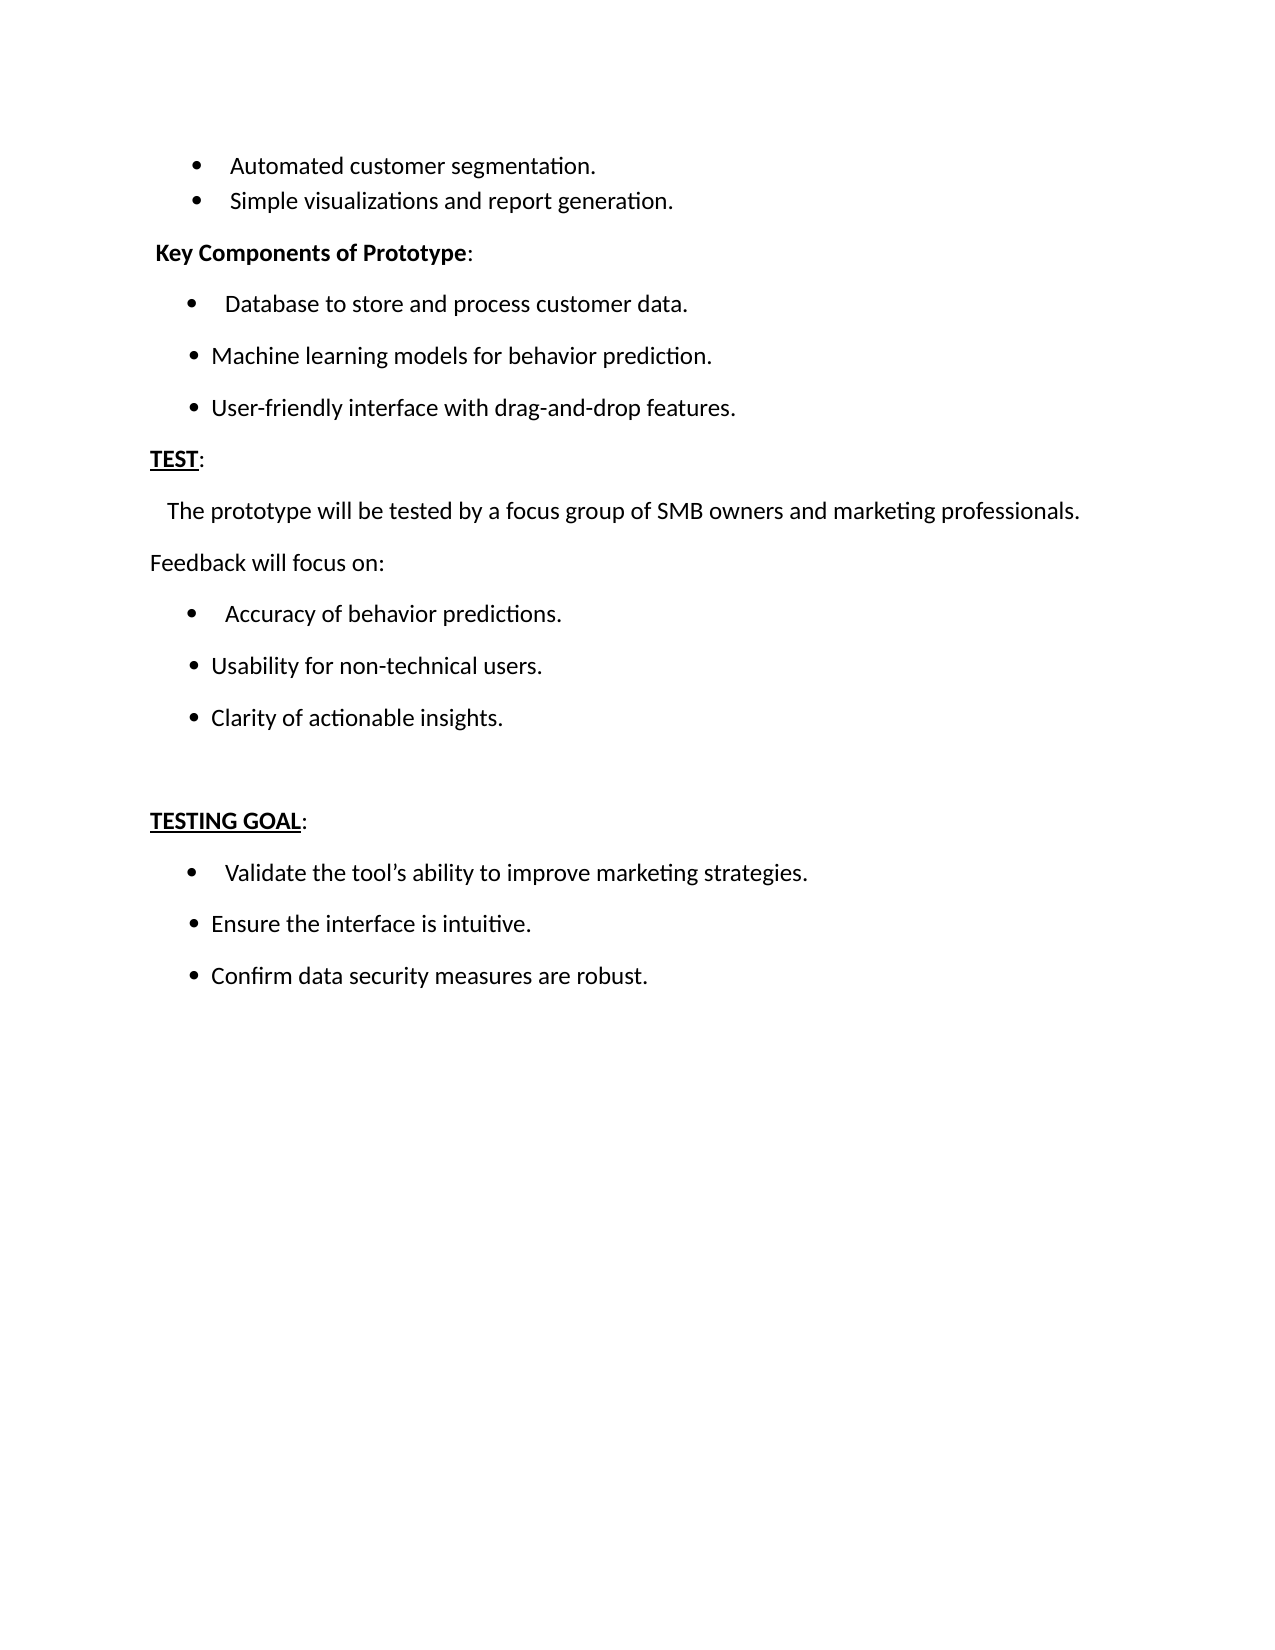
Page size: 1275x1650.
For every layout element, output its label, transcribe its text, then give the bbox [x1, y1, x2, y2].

text Ensure the interface is intuitive. [150, 908, 1125, 939]
text Machine learning models for behavior prediction. [150, 340, 1125, 371]
list Accuracy of behavior predictions. [187, 598, 1125, 629]
text Usability for non-technical users. [150, 650, 1125, 681]
text Feedback will focus on: [150, 547, 1125, 577]
text TESTING GOAL: [150, 805, 1125, 836]
text The prototype will be tested by a focus group of SMB owners and marketing professionals. [150, 495, 1125, 526]
text TEST: [150, 443, 1125, 474]
list Database to store and process customer data. [187, 288, 1125, 319]
text User-friendly interface with drag-and-drop features. [150, 392, 1125, 422]
text Key Components of Prototype: [150, 237, 1125, 267]
text Clarity of actionable insights. [150, 702, 1125, 732]
list Simple visualizations and report generation. [192, 185, 1125, 216]
list Validate the tool’s ability to improve marketing strategies. [187, 857, 1125, 887]
text Confirm data security measures are robust. [150, 960, 1125, 991]
list Automated customer segmentation. [192, 150, 1125, 181]
